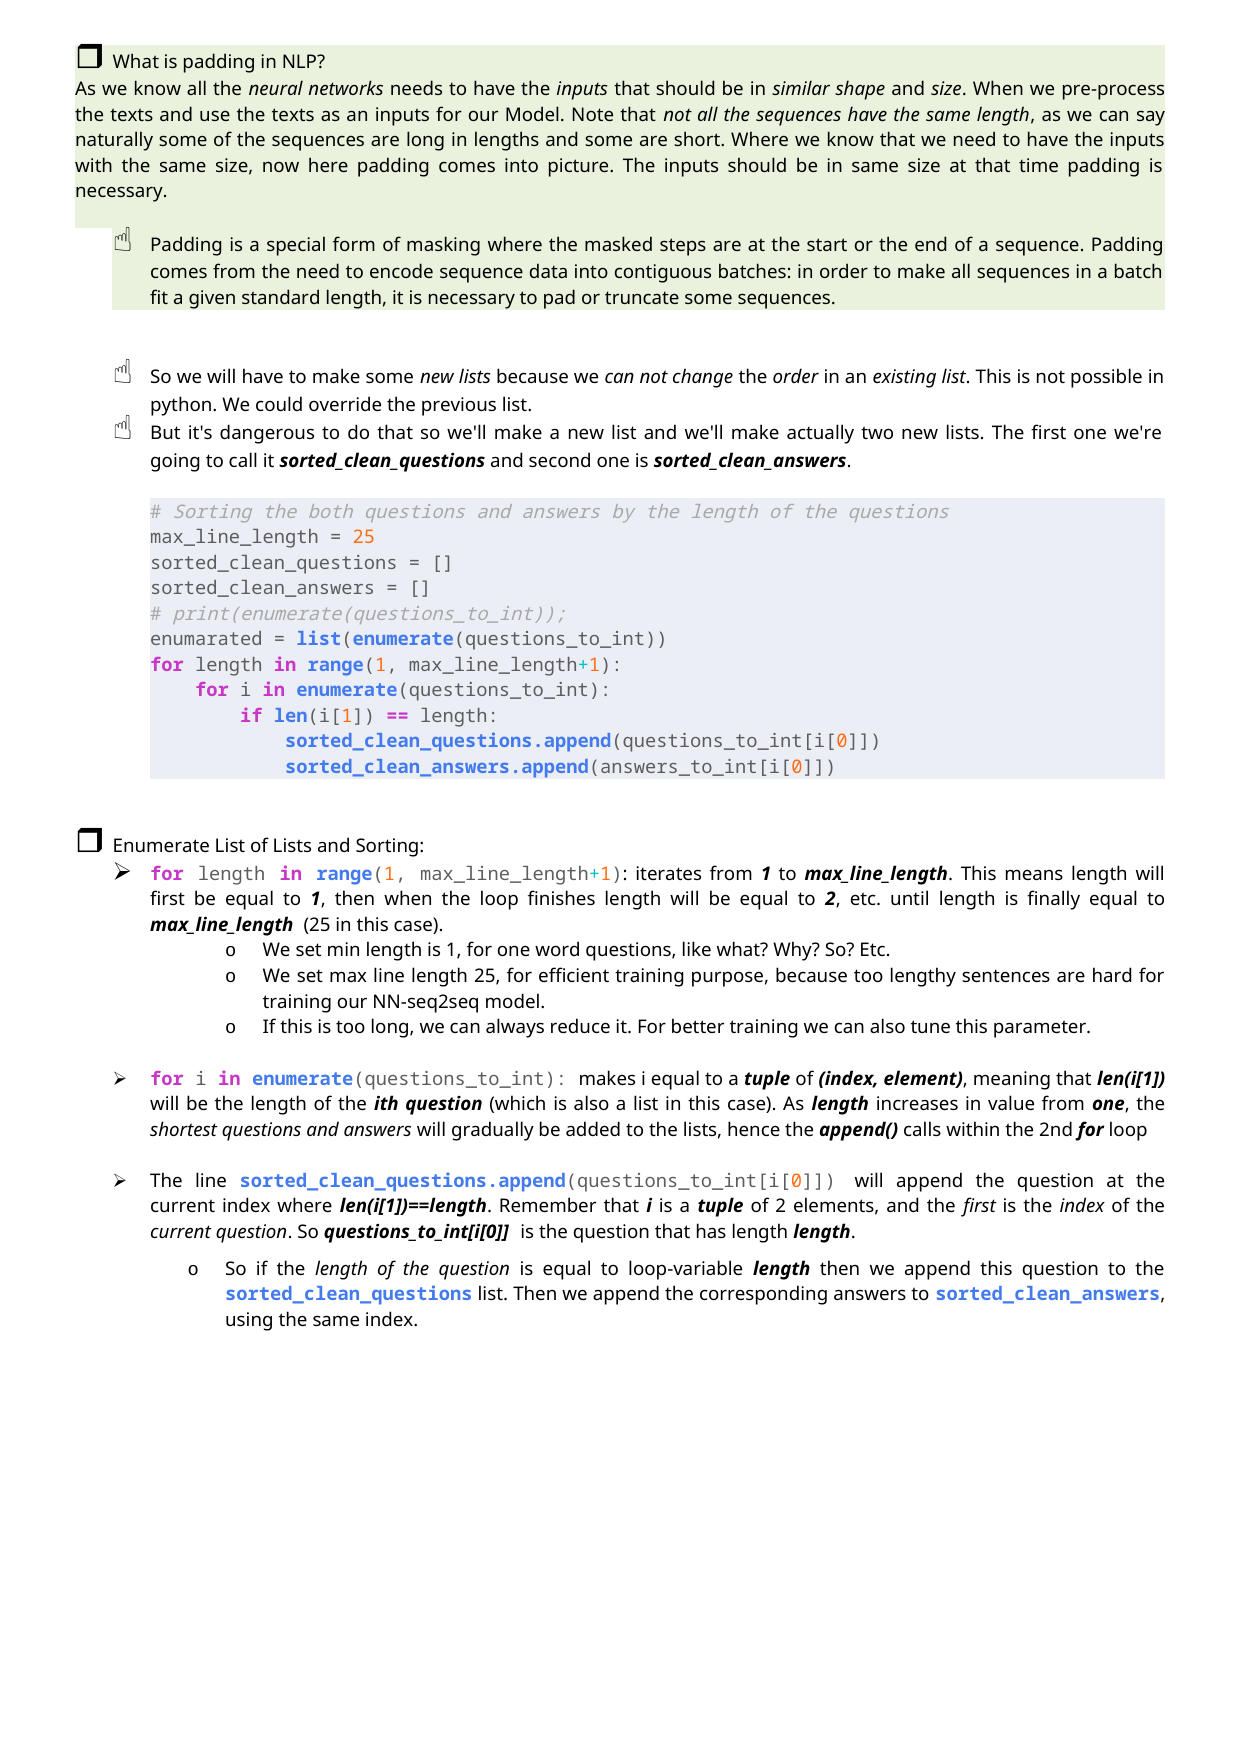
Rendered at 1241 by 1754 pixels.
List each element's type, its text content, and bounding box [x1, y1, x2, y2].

list If this is too long, we can always reduce it. For better training we can also tune this parameter. [225, 1014, 1165, 1039]
list The line sorted_clean_questions.append(questions_to_int[i[0]]) will append the question at the current index where len(i[1])==length. Remember that i is a tuple of 2 elements, and the first is the index of the current question. So questions_to_int[i[0]] is the question that has length length. [112, 1167, 1165, 1243]
text for length in range(1, max_line_length+1): [150, 651, 1165, 677]
text sorted_clean_answers.append(answers_to_int[i[0]]) [150, 753, 1165, 779]
text max_line_length = 25 [150, 523, 1165, 549]
text for i in enumerate(questions_to_int): [150, 677, 1165, 702]
list Padding is a special form of masking where the masked steps are at the start or the end of a sequence. Padding comes from the need to encode sequence data into contiguous batches: in order to make all sequences in a batch fit a given standard length, it is necessary to pad or truncate some sequences. [112, 228, 1165, 310]
list What is padding in NLP? [75, 45, 1165, 75]
text # print(enumerate(questions_to_int)); [150, 600, 1165, 626]
list So we will have to make some new lists because we can not change the order in an existing list. This is not possible in python. We could override the previous list. [112, 361, 1165, 417]
list for length in range(1, max_line_length+1): iterates from 1 to max_line_length. This means length will first be equal to 1, then when the loop finishes length will be equal to 2, etc. until length is finally equal to max_line_length (25 in this case). [112, 860, 1165, 937]
text if len(i[1]) == length: [150, 702, 1165, 728]
list We set max line length 25, for efficient training purpose, because too lengthy sentences are hard for training our NN-seq2seq model. [225, 962, 1165, 1014]
list We set min length is 1, for one word questions, like what? Why? So? Etc. [225, 937, 1165, 962]
text sorted_clean_questions = [] [150, 549, 1165, 574]
text As we know all the neural networks needs to have the inputs that should be in similar shape and size. When we pre-process the texts and use the texts as an inputs for our Model. Note that not all the sequences have the same length, as we can say naturally some of the sequences are long in lengths and some are short. Where we know that we need to have the inputs with the same size, now here padding comes into picture. The inputs should be in same size at that time padding is necessary. [75, 75, 1165, 203]
list So if the length of the question is equal to loop-variable length then we append this question to the sorted_clean_questions list. Then we append the corresponding answers to sorted_clean_answers, using the same index. [187, 1255, 1165, 1332]
text # Sorting the both questions and answers by the length of the questions [150, 498, 1165, 523]
list for i in enumerate(questions_to_int): makes i equal to a tuple of (index, element), meaning that len(i[1]) will be the length of the ith question (which is also a list in this case). As length increases in value from one, the shortest questions and answers will gradually be added to the lists, hence the append() calls within the 2nd for loop [112, 1065, 1165, 1141]
text sorted_clean_answers = [] [150, 574, 1165, 600]
list But it's dangerous to do that so we'll make a new list and we'll make actually two new lists. The first one we're going to call it sorted_clean_questions and second one is sorted_clean_answers. [112, 417, 1165, 472]
list Enumerate List of Lists and Sorting: [75, 830, 1165, 860]
text enumarated = list(enumerate(questions_to_int)) [150, 626, 1165, 651]
text sorted_clean_questions.append(questions_to_int[i[0]]) [150, 728, 1165, 753]
